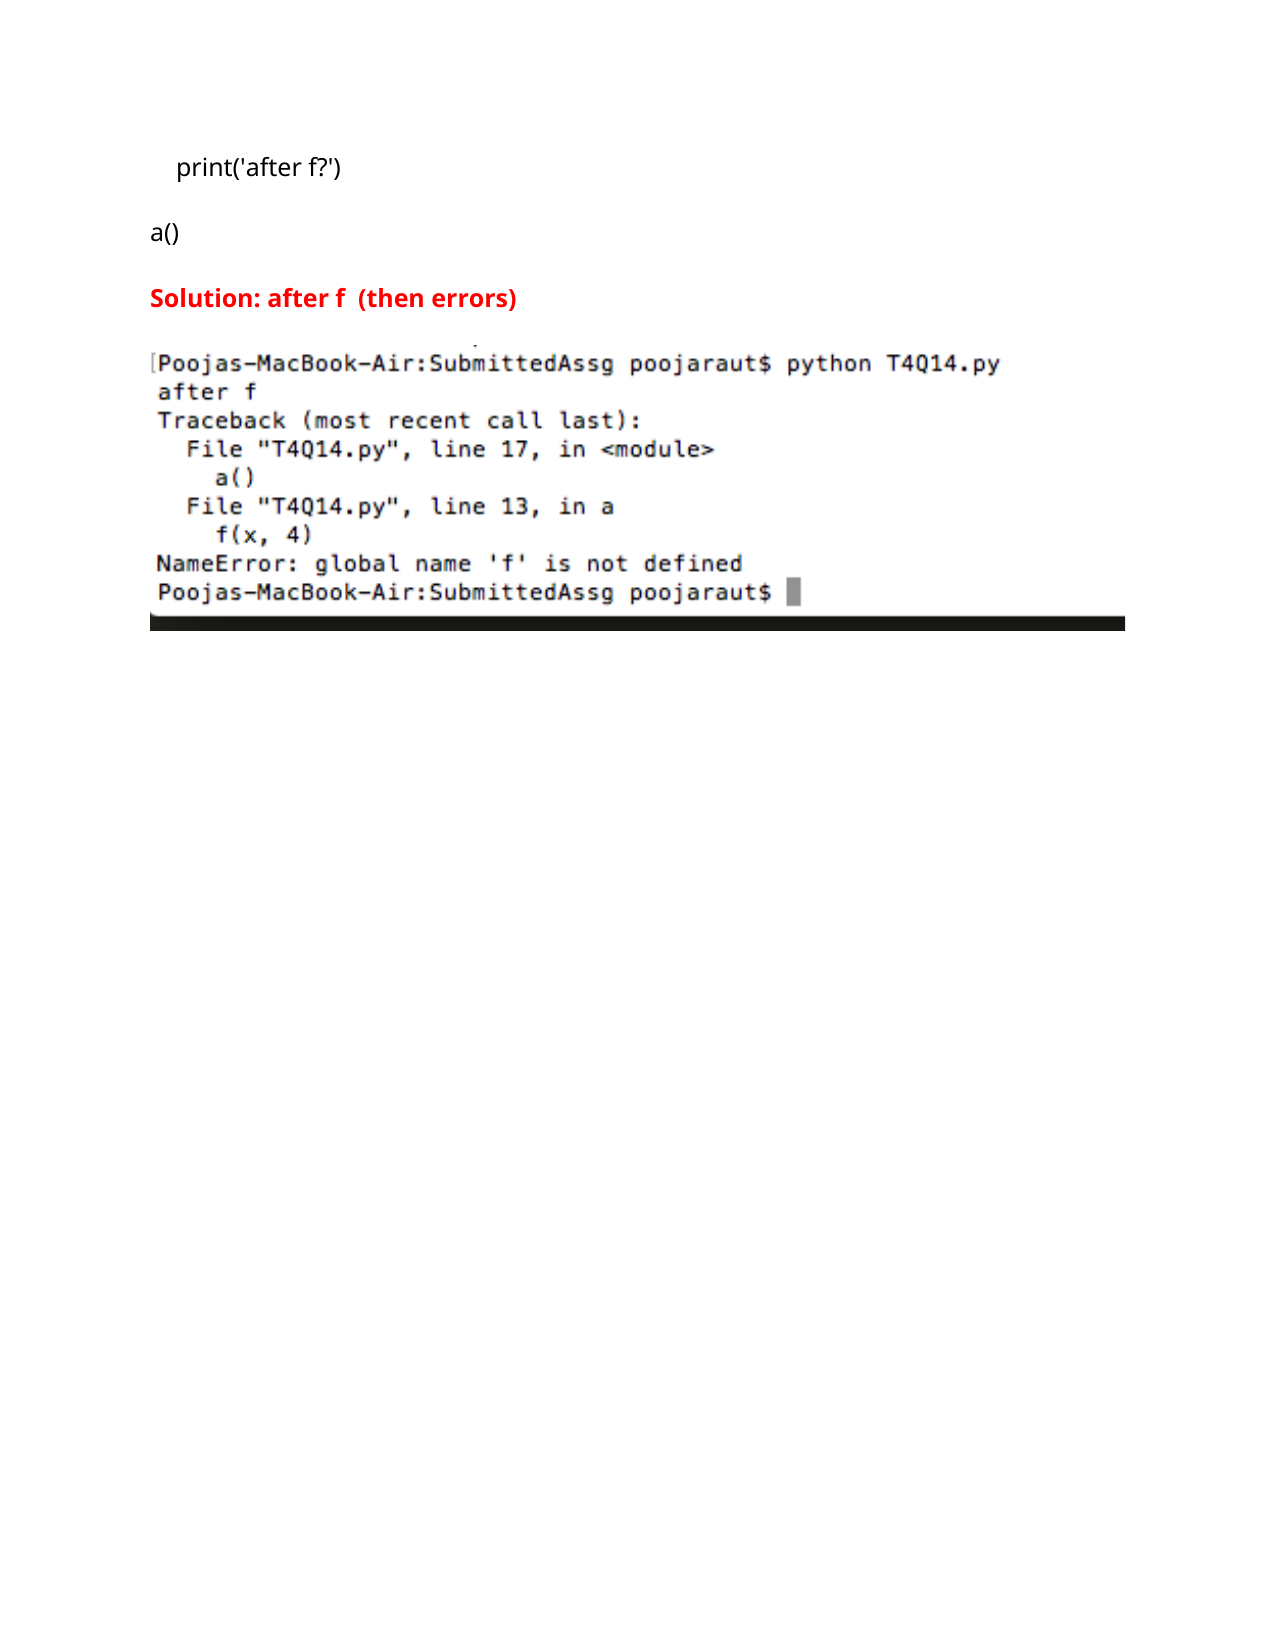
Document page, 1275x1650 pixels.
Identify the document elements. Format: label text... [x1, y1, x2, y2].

picture [150, 345, 1125, 631]
text print('after f?') [150, 150, 1125, 184]
text a() [150, 215, 1125, 249]
text Solution: after f (then errors) [150, 280, 1125, 314]
